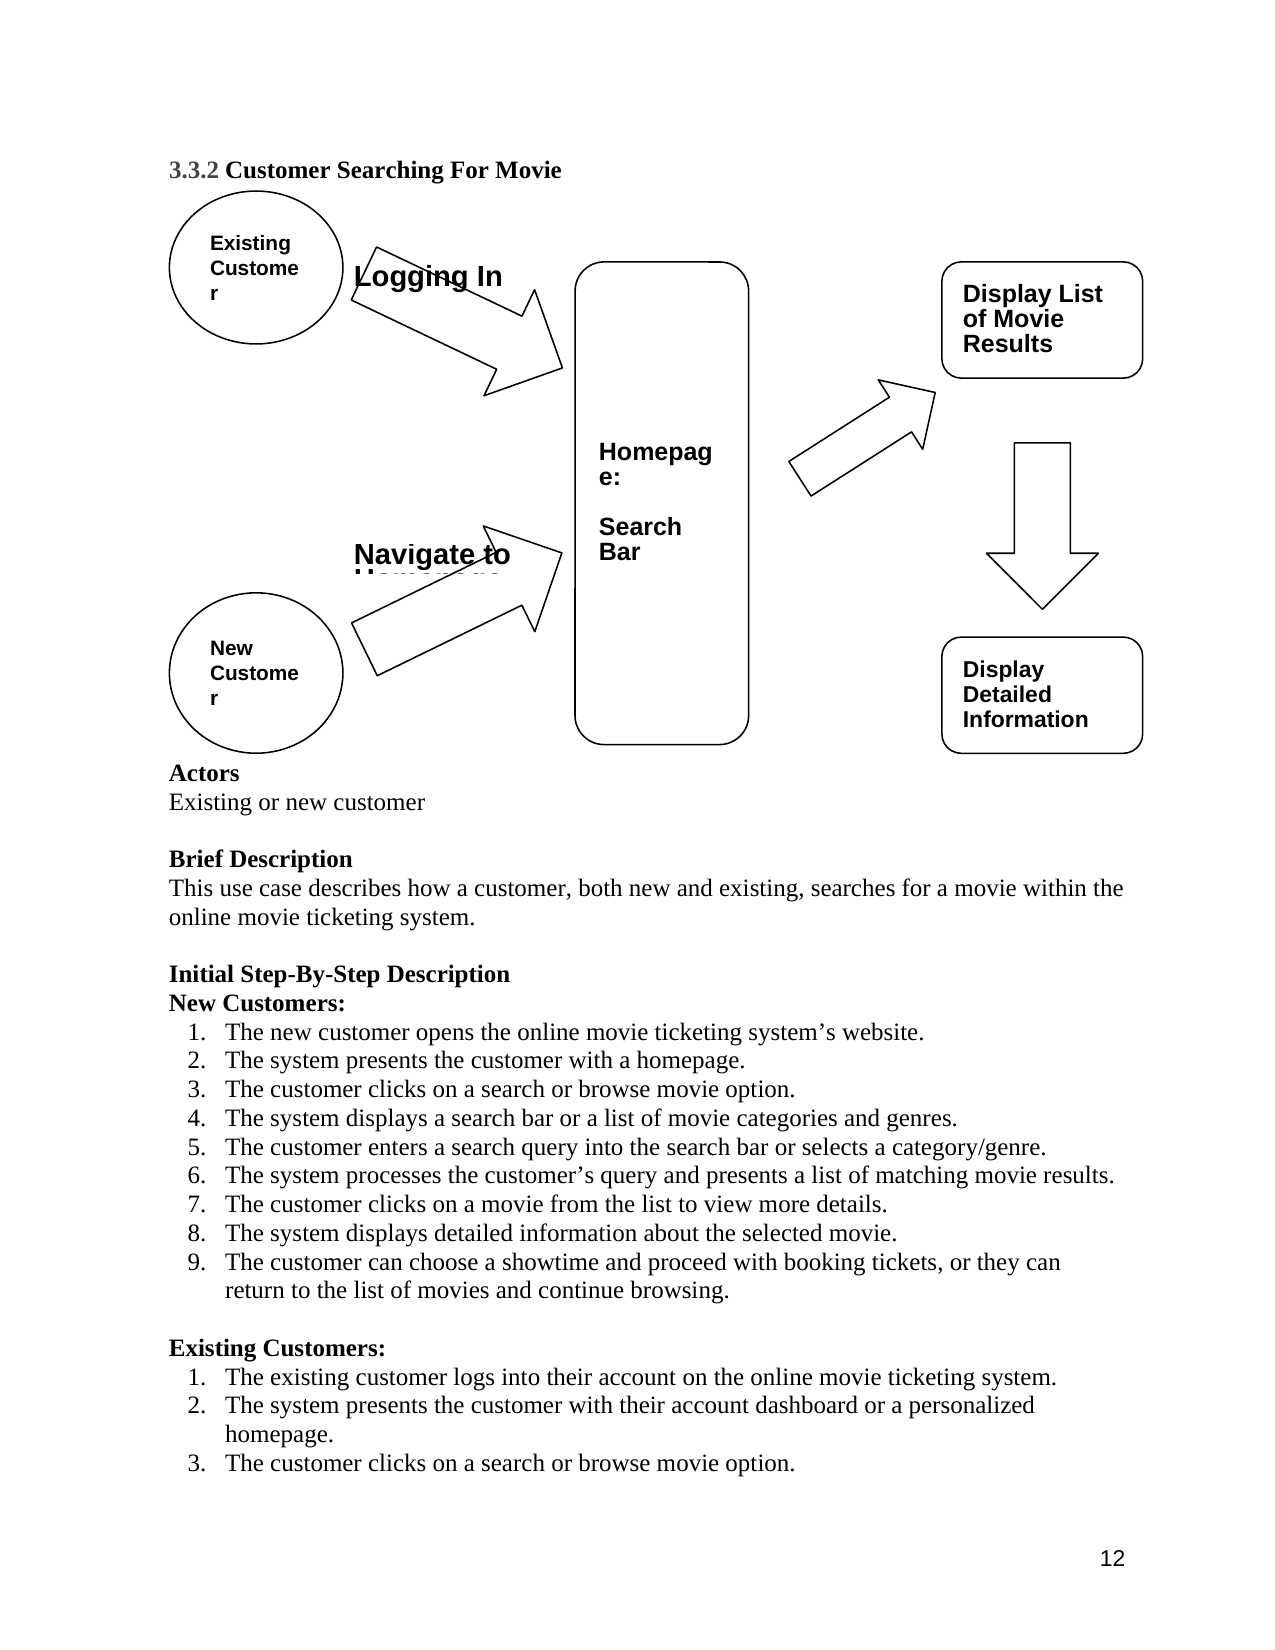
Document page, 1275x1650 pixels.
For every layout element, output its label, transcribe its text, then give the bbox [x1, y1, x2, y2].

text Existing Customers: [169, 1333, 1125, 1362]
list The customer clicks on a movie from the list to view more details. [187, 1189, 1125, 1218]
list The system displays a search bar or a list of movie categories and genres. [187, 1103, 1125, 1132]
list The system presents the customer with a homepage. [187, 1046, 1125, 1074]
list The customer clicks on a search or browse movie option. [187, 1448, 1125, 1477]
subtitle Customer Searching For Movie [219, 156, 1125, 184]
list The system processes the customer’s query and presents a list of matching movie results. [187, 1161, 1125, 1189]
text Actors [169, 758, 1125, 787]
list The existing customer logs into their account on the online movie ticketing system. [187, 1362, 1125, 1391]
text Brief Description [169, 844, 1125, 873]
text Existing or new customer [169, 787, 1125, 816]
text New Customers: [169, 988, 1125, 1017]
list The customer enters a search query into the search bar or selects a category/genre. [187, 1132, 1125, 1161]
list The system displays detailed information about the selected movie. [187, 1218, 1125, 1247]
list The customer can choose a showtime and proceed with booking tickets, or they can return to the list of movies and continue browsing. [187, 1247, 1125, 1304]
text This use case describes how a customer, both new and existing, searches for a movie within the online movie ticketing system. [169, 873, 1125, 931]
list The new customer opens the online movie ticketing system’s website. [187, 1017, 1125, 1046]
list The customer clicks on a search or browse movie option. [187, 1074, 1125, 1103]
text Initial Step-By-Step Description [169, 959, 1125, 988]
list The system presents the customer with their account dashboard or a personalized homepage. [187, 1391, 1125, 1448]
